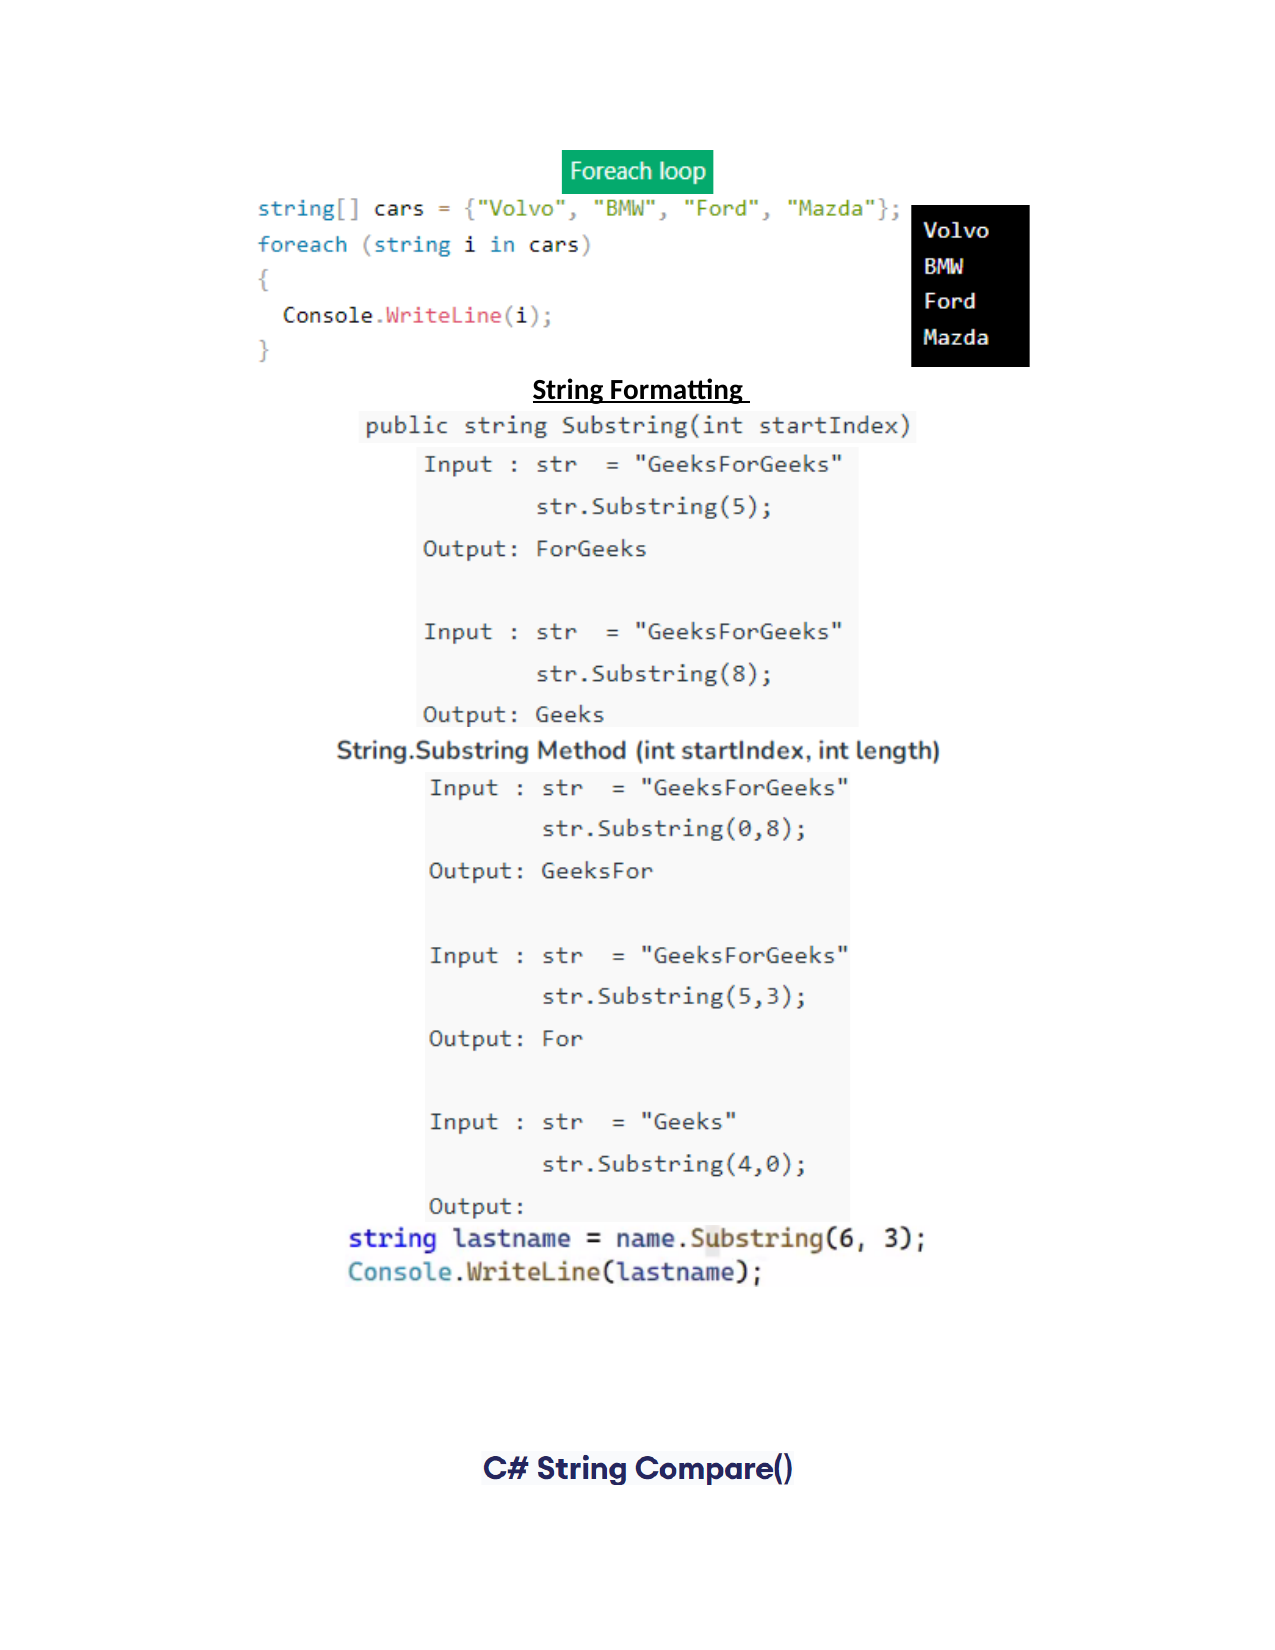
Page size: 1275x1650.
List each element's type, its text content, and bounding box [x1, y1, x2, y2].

picture [358, 411, 917, 443]
text String Formatting [150, 371, 1125, 406]
picture [344, 1225, 931, 1287]
picture [425, 772, 851, 1222]
picture [481, 1451, 794, 1485]
picture [328, 731, 947, 769]
picture [561, 150, 714, 194]
picture [245, 197, 1030, 367]
picture [416, 447, 859, 727]
